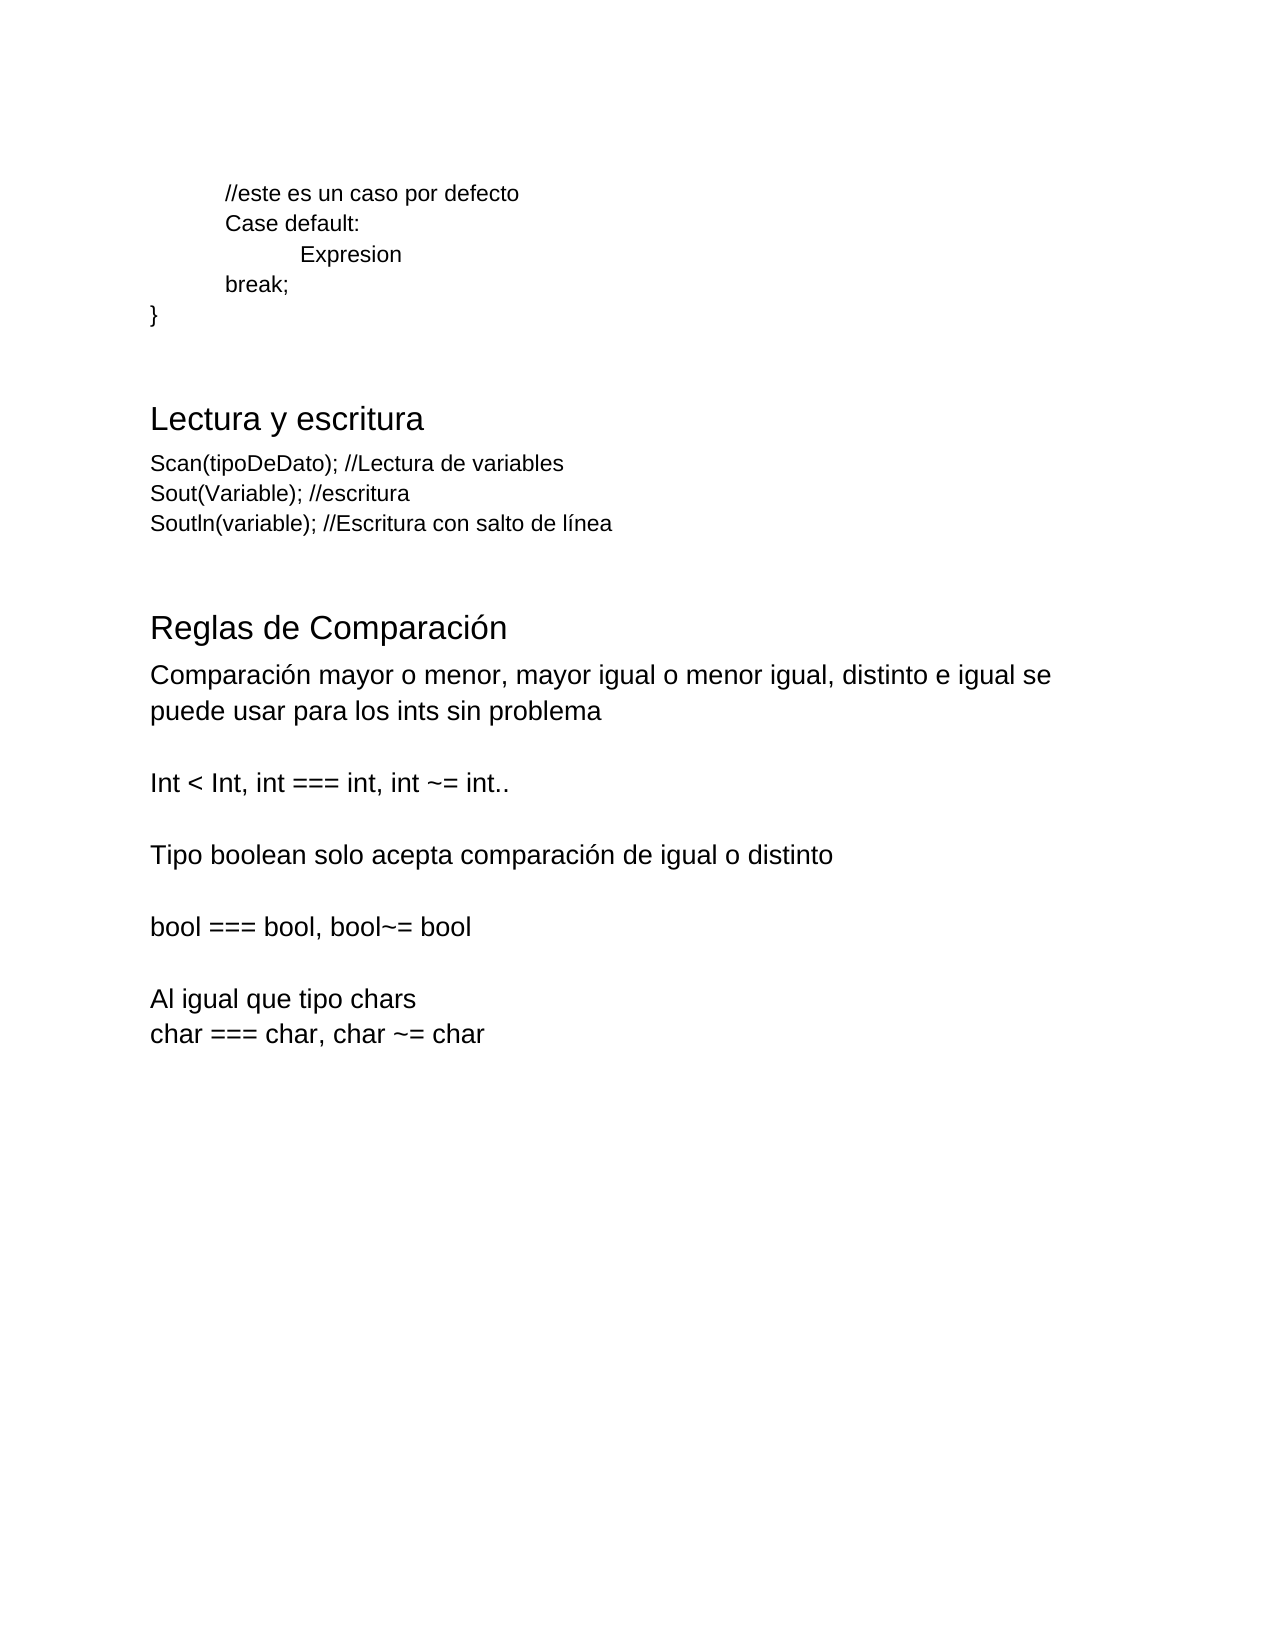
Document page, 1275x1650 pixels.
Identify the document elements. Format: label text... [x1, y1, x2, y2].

text Scan(tipoDeDato); //Lectura de variables [150, 450, 1125, 476]
text bool === bool, bool~= bool [150, 911, 1125, 942]
text Al igual que tipo chars [150, 983, 1125, 1014]
text Int < Int, int === int, int ~= int.. [150, 767, 1125, 798]
text //este es un caso por defecto [150, 180, 1125, 207]
text } [150, 301, 1125, 327]
text Soutln(variable); //Escritura con salto de línea [150, 510, 1125, 537]
subtitle Reglas de Comparación [150, 608, 1125, 647]
text Comparación mayor o menor, mayor igual o menor igual, distinto e igual se puede usar para los ints sin problema [150, 659, 1125, 726]
text Case default: [150, 210, 1125, 237]
text break; [150, 271, 1125, 297]
subtitle Lectura y escritura [150, 399, 1125, 437]
text Expresion [150, 241, 1125, 267]
text Tipo boolean solo acepta comparación de igual o distinto [150, 839, 1125, 870]
text char === char, char ~= char [150, 1018, 1125, 1050]
text Sout(Variable); //escritura [150, 480, 1125, 506]
